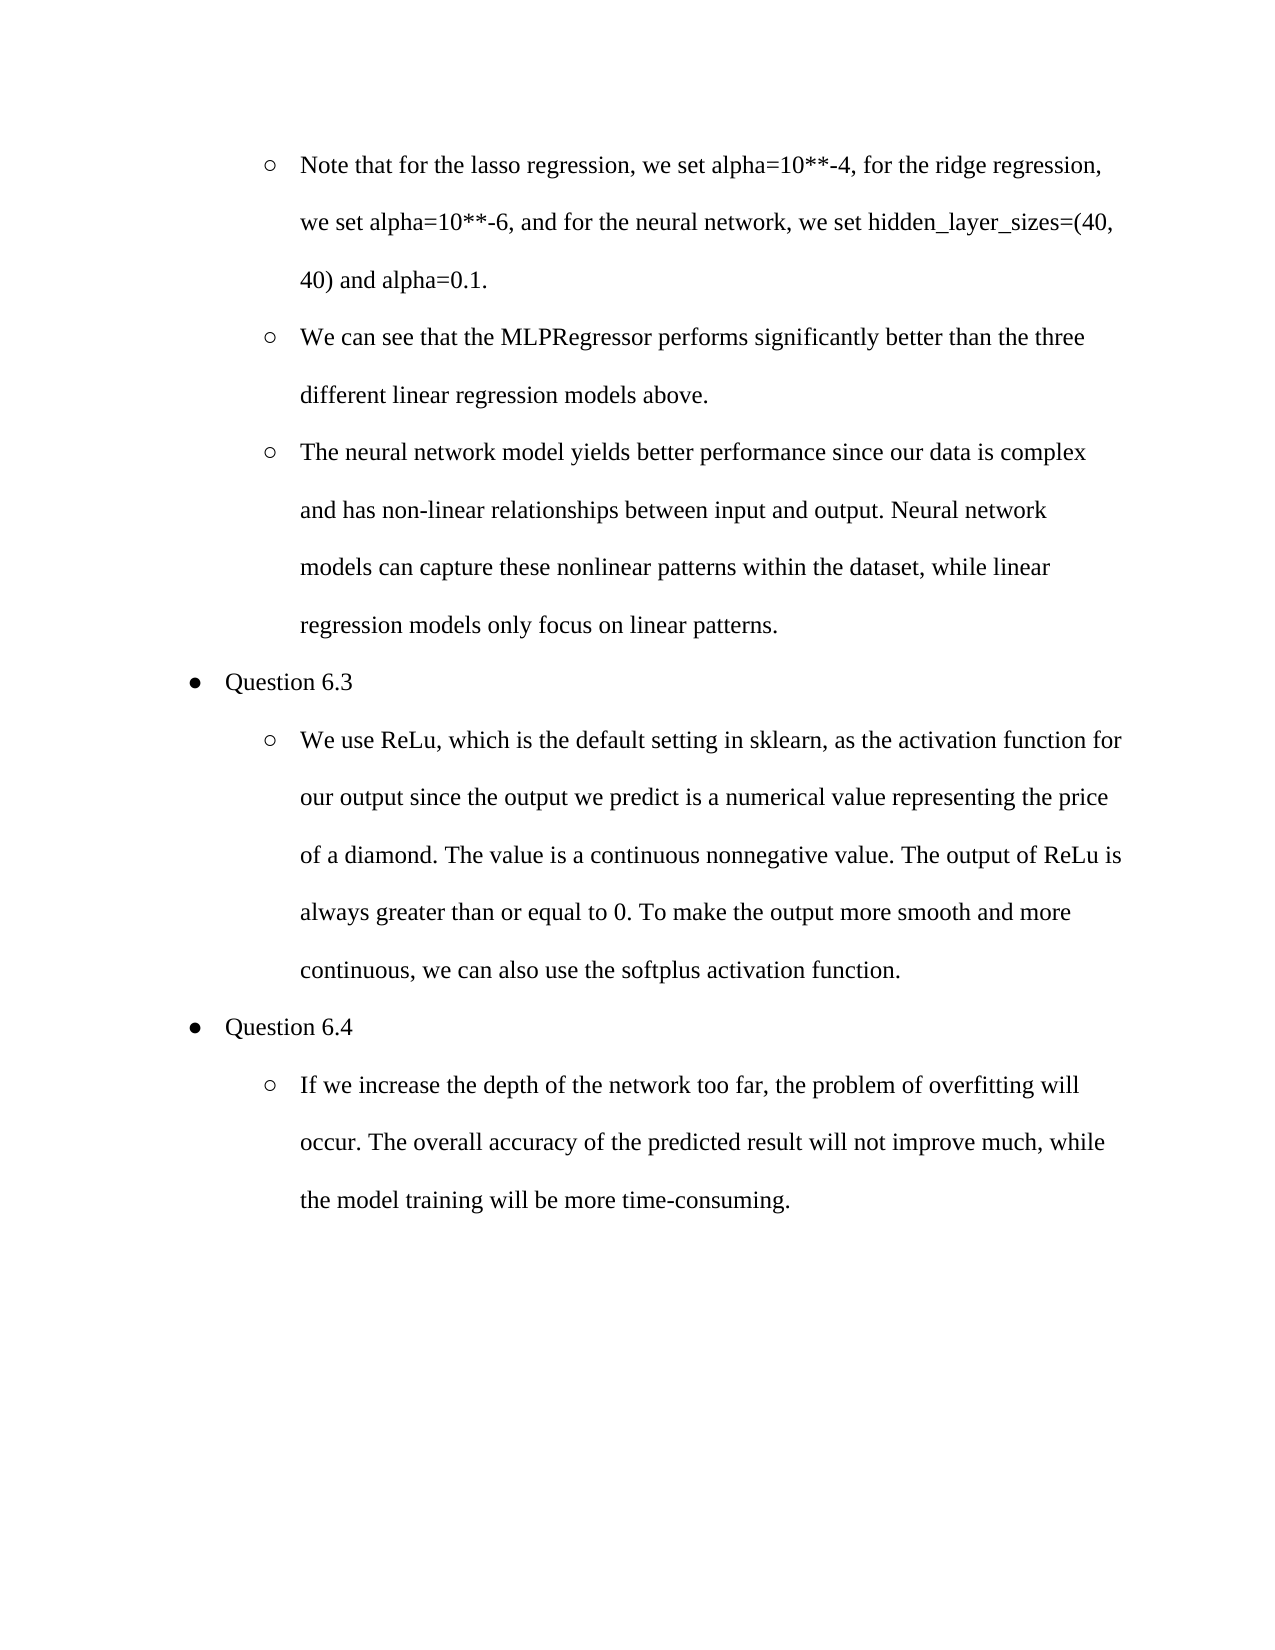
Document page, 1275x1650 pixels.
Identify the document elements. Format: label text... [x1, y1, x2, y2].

list If we increase the depth of the network too far, the problem of overfitting will occur. The overall accuracy of the predicted result will not improve much, while the model training will be more time-consuming. [262, 1070, 1125, 1214]
list We can see that the MLPRegressor performs significantly better than the three different linear regression models above. [262, 322, 1125, 409]
list We use ReLu, which is the default setting in sklearn, as the activation function for our output since the output we predict is a numerical value representing the price of a diamond. The value is a continuous nonnegative value. The output of ReLu is always greater than or equal to 0. To make the output more smooth and more continuous, we can also use the softplus activation function. [262, 725, 1125, 984]
list Note that for the lasso regression, we set alpha=10**-4, for the ridge regression, we set alpha=10**-6, and for the neural network, we set hidden_layer_sizes=(40, 40) and alpha=0.1. [262, 150, 1125, 294]
list Question 6.3 [187, 667, 1125, 696]
list Question 6.4 [187, 1012, 1125, 1041]
list The neural network model yields better performance since our data is complex and has non-linear relationships between input and output. Neural network models can capture these nonlinear patterns within the dataset, while linear regression models only focus on linear patterns. [262, 437, 1125, 639]
